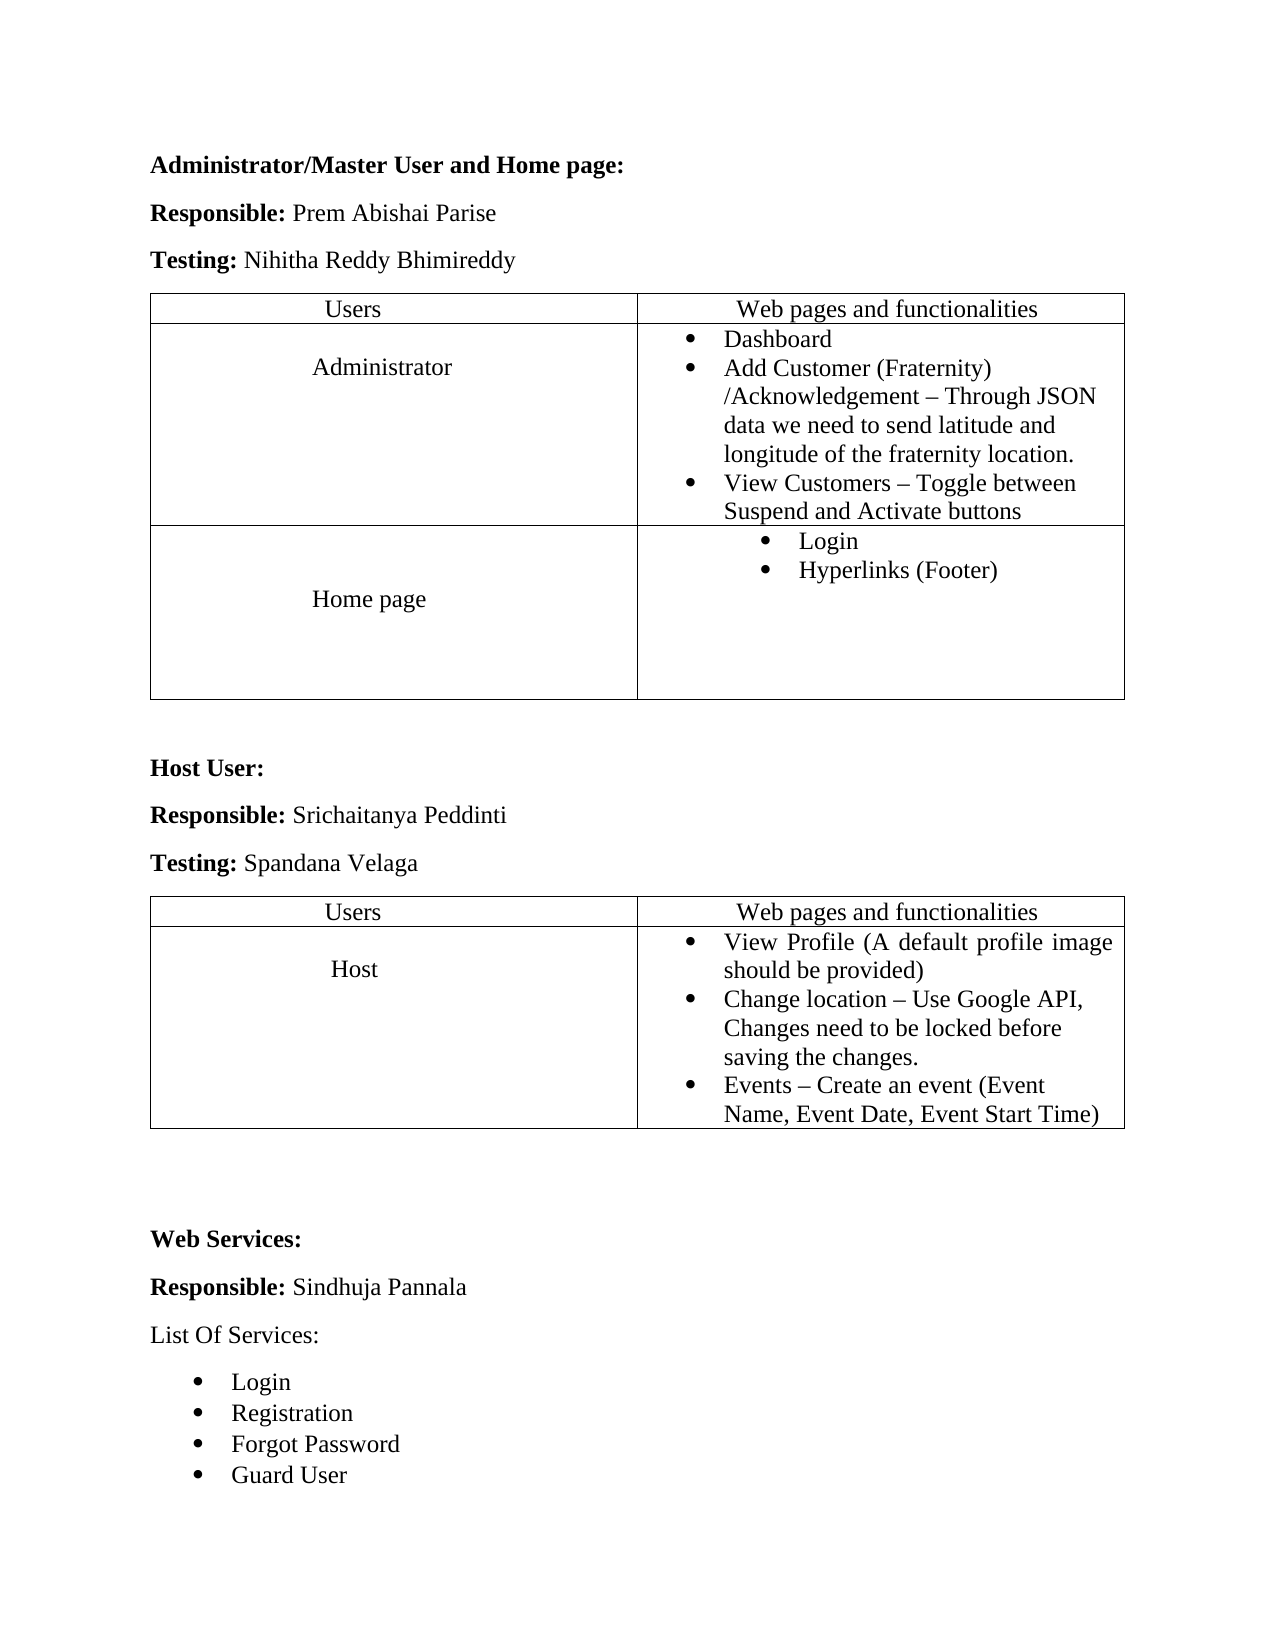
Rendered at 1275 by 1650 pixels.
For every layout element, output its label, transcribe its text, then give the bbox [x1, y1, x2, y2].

table_header Web pages and functionalities [638, 897, 1124, 926]
list Guard User [194, 1461, 1125, 1489]
list Login [194, 1367, 1125, 1396]
text List Of Services: [150, 1320, 1125, 1348]
text Host User: [150, 753, 1125, 781]
list Registration [194, 1398, 1125, 1427]
table_cell Login Hyperlinks (Footer) [638, 526, 1124, 699]
table_header Users [151, 897, 637, 926]
table_header Web pages and functionalities [638, 294, 1124, 323]
text Web Services: [150, 1224, 1125, 1253]
text Testing: Spandana Velaga [150, 848, 1125, 877]
list Forgot Password [194, 1429, 1125, 1458]
text Administrator/Master User and Home page: [150, 150, 1125, 179]
text Responsible: Sindhuja Pannala [150, 1272, 1125, 1301]
table_cell Dashboard Add Customer (Fraternity) /Acknowledgement – Through JSON data we need to send latitude and longitude of the fraternity location. View Customers – Toggle between Suspend and Activate buttons [638, 324, 1124, 525]
text Responsible: Srichaitanya Peddinti [150, 800, 1125, 829]
table_cell Administrator [151, 324, 637, 525]
text Testing: Nihitha Reddy Bhimireddy [150, 245, 1125, 274]
text Responsible: Prem Abishai Parise [150, 198, 1125, 226]
table_cell View Profile (A default profile image should be provided) Change location – Use Google API, Changes need to be locked before saving the changes. Events – Create an event (Event Name, Event Date, Event Start Time) [638, 927, 1124, 1128]
table_cell Host [151, 927, 637, 1128]
table_cell Home page [151, 526, 637, 699]
table_header Users [151, 294, 637, 323]
